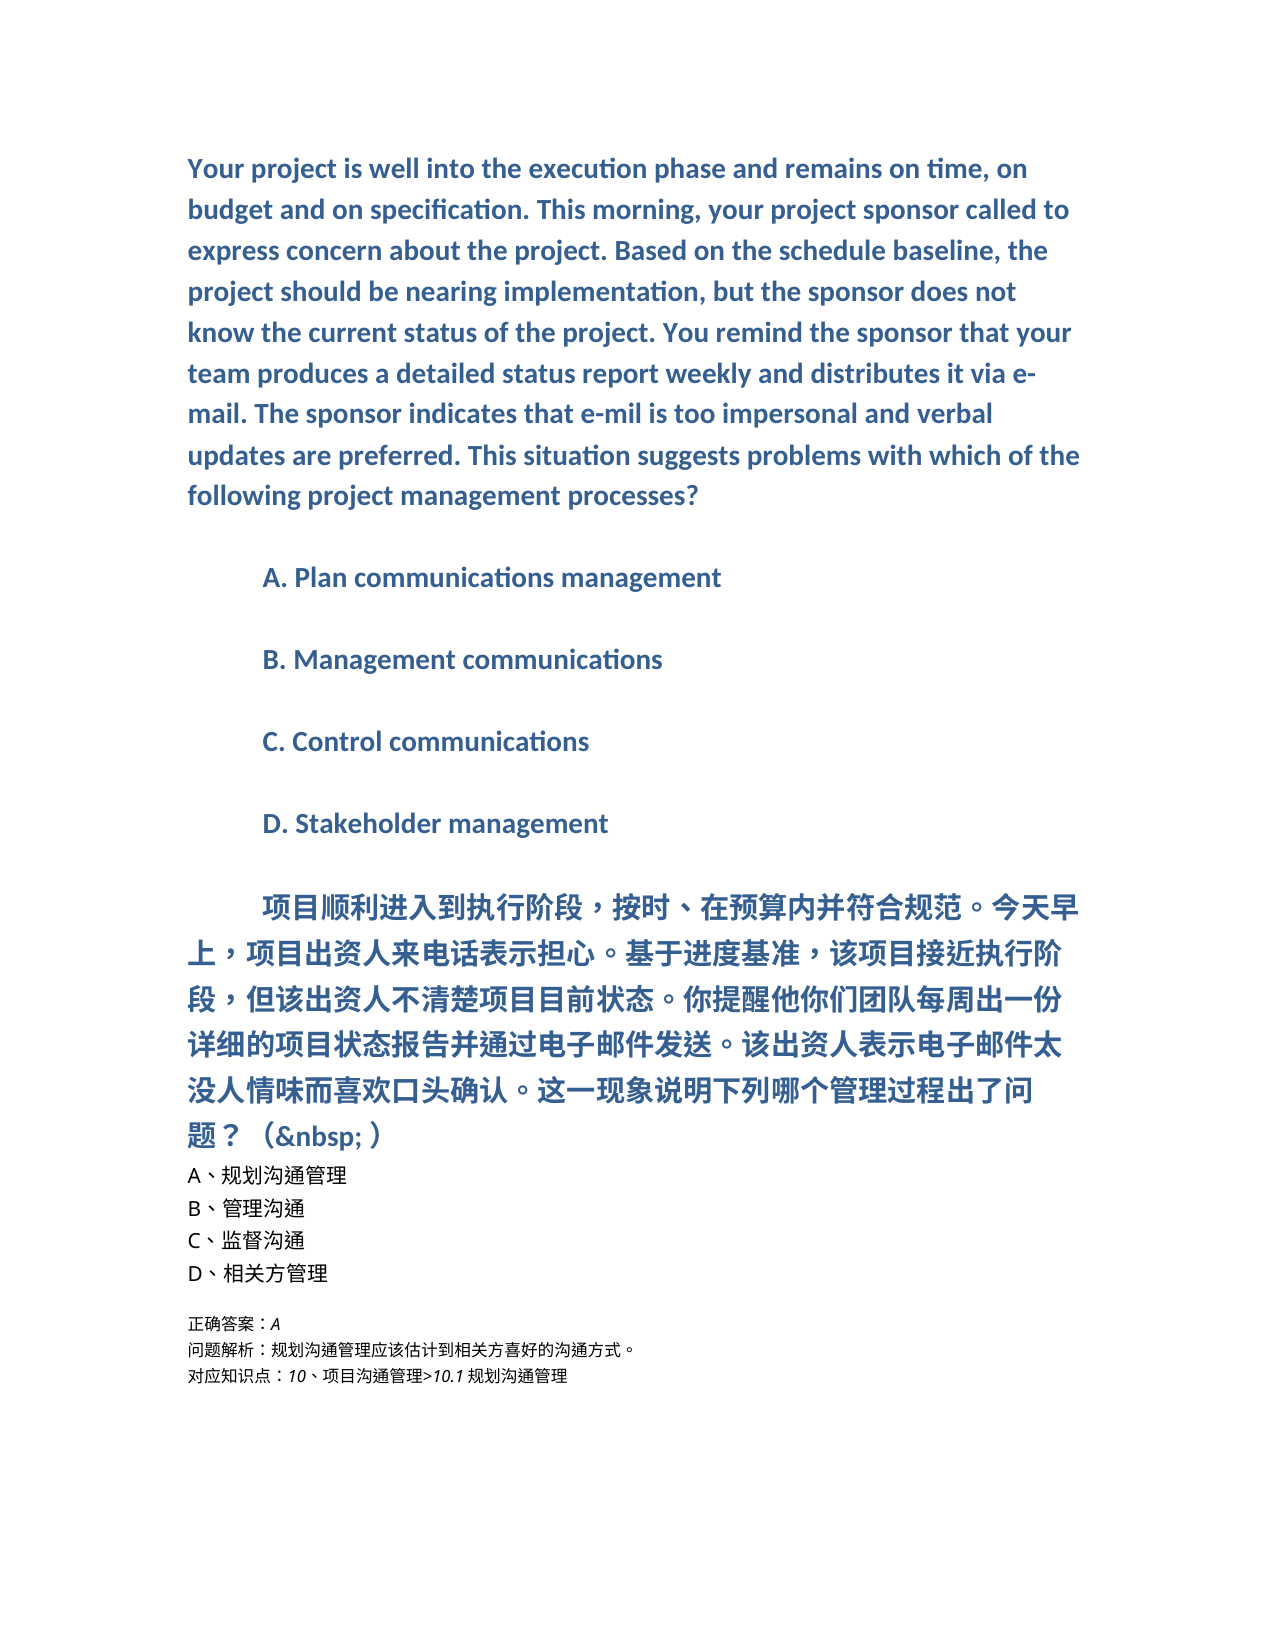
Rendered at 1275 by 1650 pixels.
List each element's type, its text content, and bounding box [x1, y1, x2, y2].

text 正确答案：A 问题解析：规划沟通管理应该估计到相关方喜好的沟通方式。 对应知识点：10、项目沟通管理>10.1规划沟通管理 [187, 1312, 1087, 1387]
subtitle Your project is well into the execution phase and remains on time, on budget and on specification. This morning, your project sponsor called to express concern about the project. Based on the schedule baseline, the project should be nearing implementation, but the sponsor does not know the current status of the project. You remind the sponsor that your team produces a detailed status report weekly and distributes it via e-mail. The sponsor indicates that e-mil is too impersonal and verbal updates are preferred. This situation suggests problems with which of the following project management processes? A. Plan communications management B. Management communications C. Control communications D. Stakeholder management 项目顺利进入到执行阶段，按时、在预算内并符合规范。今天早上，项目出资人来电话表示担心。基于进度基准，该项目接近执行阶段，但该出资人不清楚项目目前状态。你提醒他你们团队每周出一份详细的项目状态报告并通过电子邮件发送。该出资人表示电子邮件太没人情味而喜欢口头确认。这一现象说明下列哪个管理过程出了问题？（&nbsp; ） [187, 150, 1087, 1155]
text A、规划沟通管理 B、管理沟通 C、监督沟通 D、相关方管理 [187, 1161, 1087, 1287]
